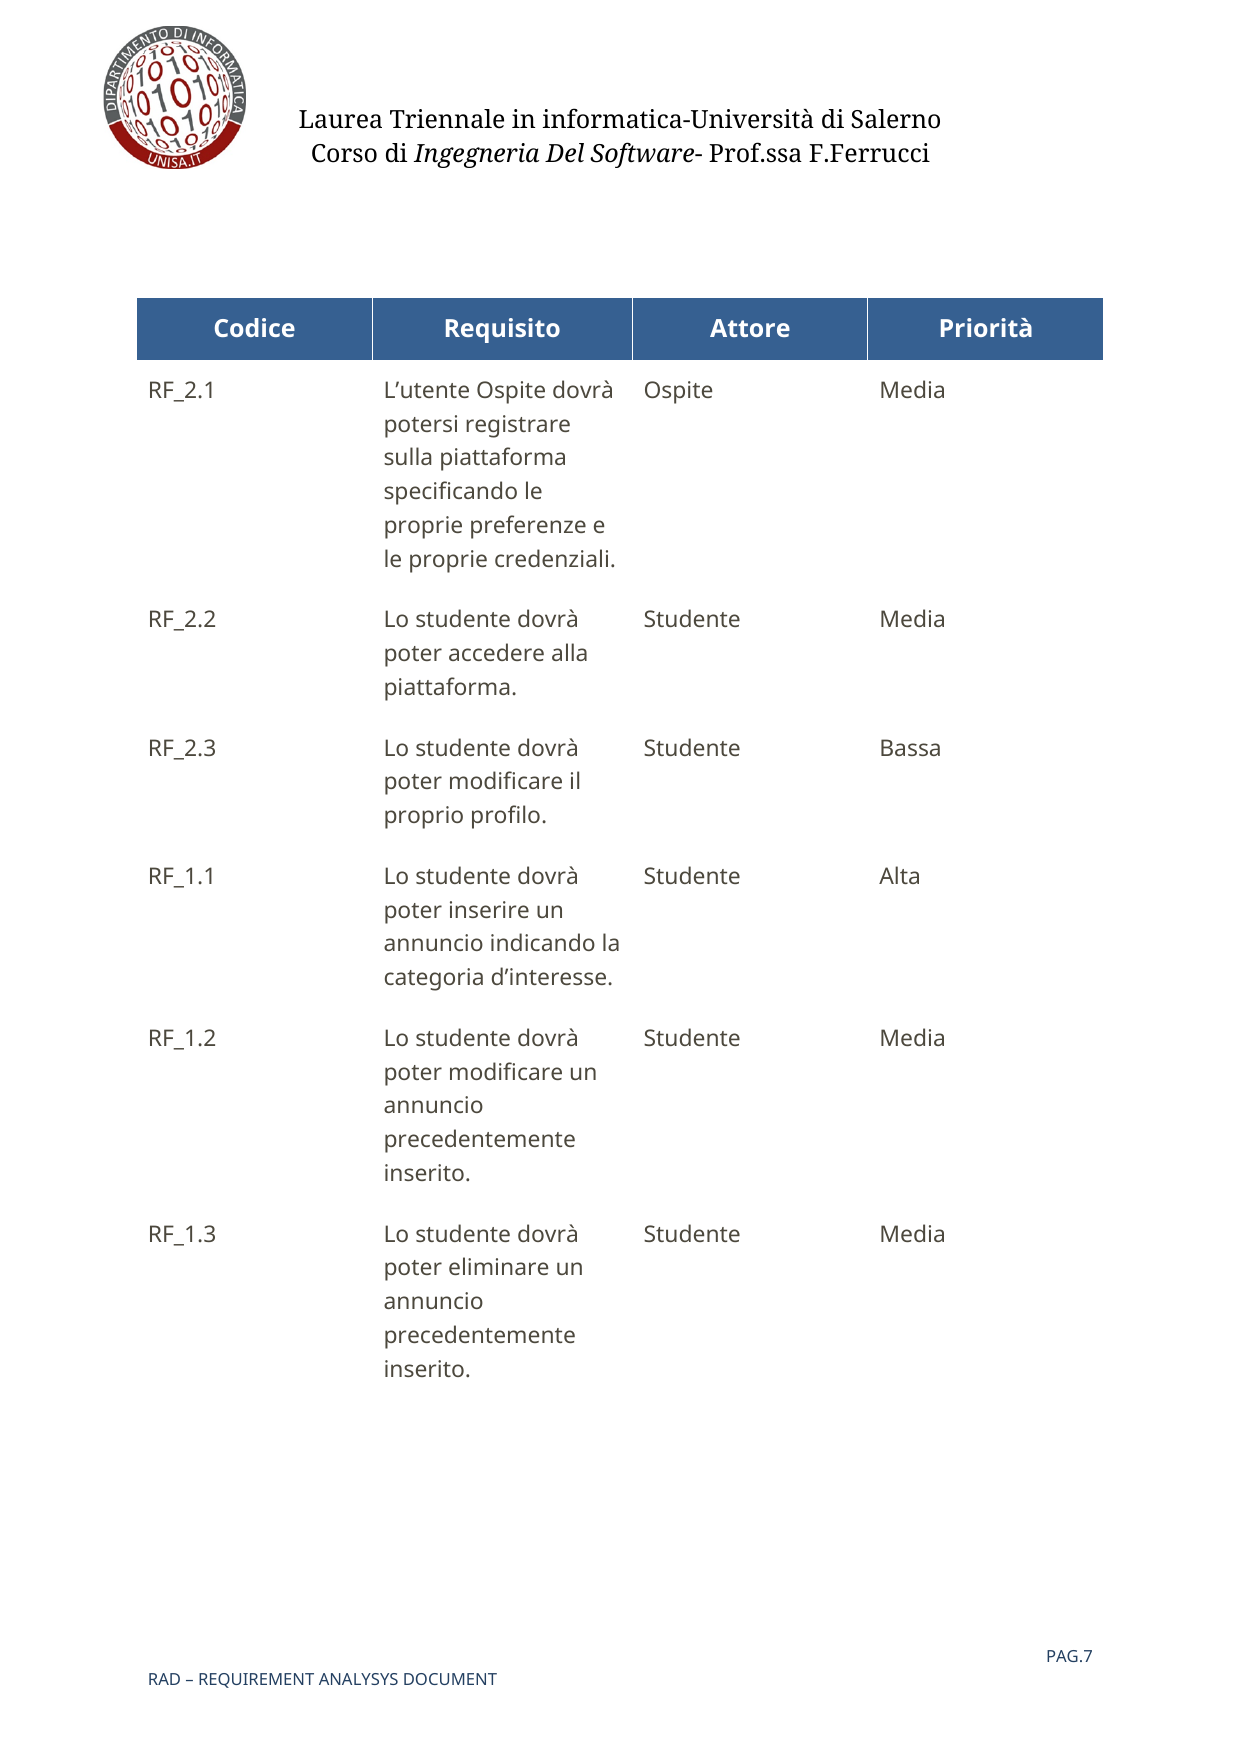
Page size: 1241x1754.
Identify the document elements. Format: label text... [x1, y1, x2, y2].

table_cell RF_1.2 [137, 1009, 372, 1204]
table_cell RF_1.3 [137, 1205, 372, 1400]
table_cell Ospite [633, 361, 867, 590]
table_cell Studente [633, 591, 867, 718]
table_cell Bassa [868, 719, 1103, 846]
table_cell Media [868, 361, 1103, 590]
table_header Attore [633, 298, 867, 360]
table_cell RF_2.3 [137, 719, 372, 846]
table_cell Media [868, 1205, 1103, 1400]
table_cell L’utente Ospite dovrà potersi registrare sulla piattaforma specificando le proprie preferenze e le proprie credenziali. [373, 361, 632, 590]
table_cell Media [868, 591, 1103, 718]
table_header Requisito [373, 298, 632, 360]
table_cell Lo studente dovrà poter modificare il proprio profilo. [373, 719, 632, 846]
picture [103, 26, 246, 169]
table_cell RF_2.1 [137, 361, 372, 590]
table_cell Media [868, 1009, 1103, 1204]
table_cell Studente [633, 1009, 867, 1204]
table_cell Lo studente dovrà poter modificare un annuncio precedentemente inserito. [373, 1009, 632, 1204]
table_cell RF_1.1 [137, 847, 372, 1008]
table_cell Lo studente dovrà poter inserire un annuncio indicando la categoria d’interesse. [373, 847, 632, 1008]
table_cell Studente [633, 847, 867, 1008]
table_cell Lo studente dovrà poter eliminare un annuncio precedentemente inserito. [373, 1205, 632, 1400]
table_cell Alta [868, 847, 1103, 1008]
table_cell RF_2.2 [137, 591, 372, 718]
table_header Codice [137, 298, 372, 360]
table_header Priorità [868, 298, 1103, 360]
table_cell Studente [633, 1205, 867, 1400]
table_cell Studente [633, 719, 867, 846]
table_cell Lo studente dovrà poter accedere alla piattaforma. [373, 591, 632, 718]
